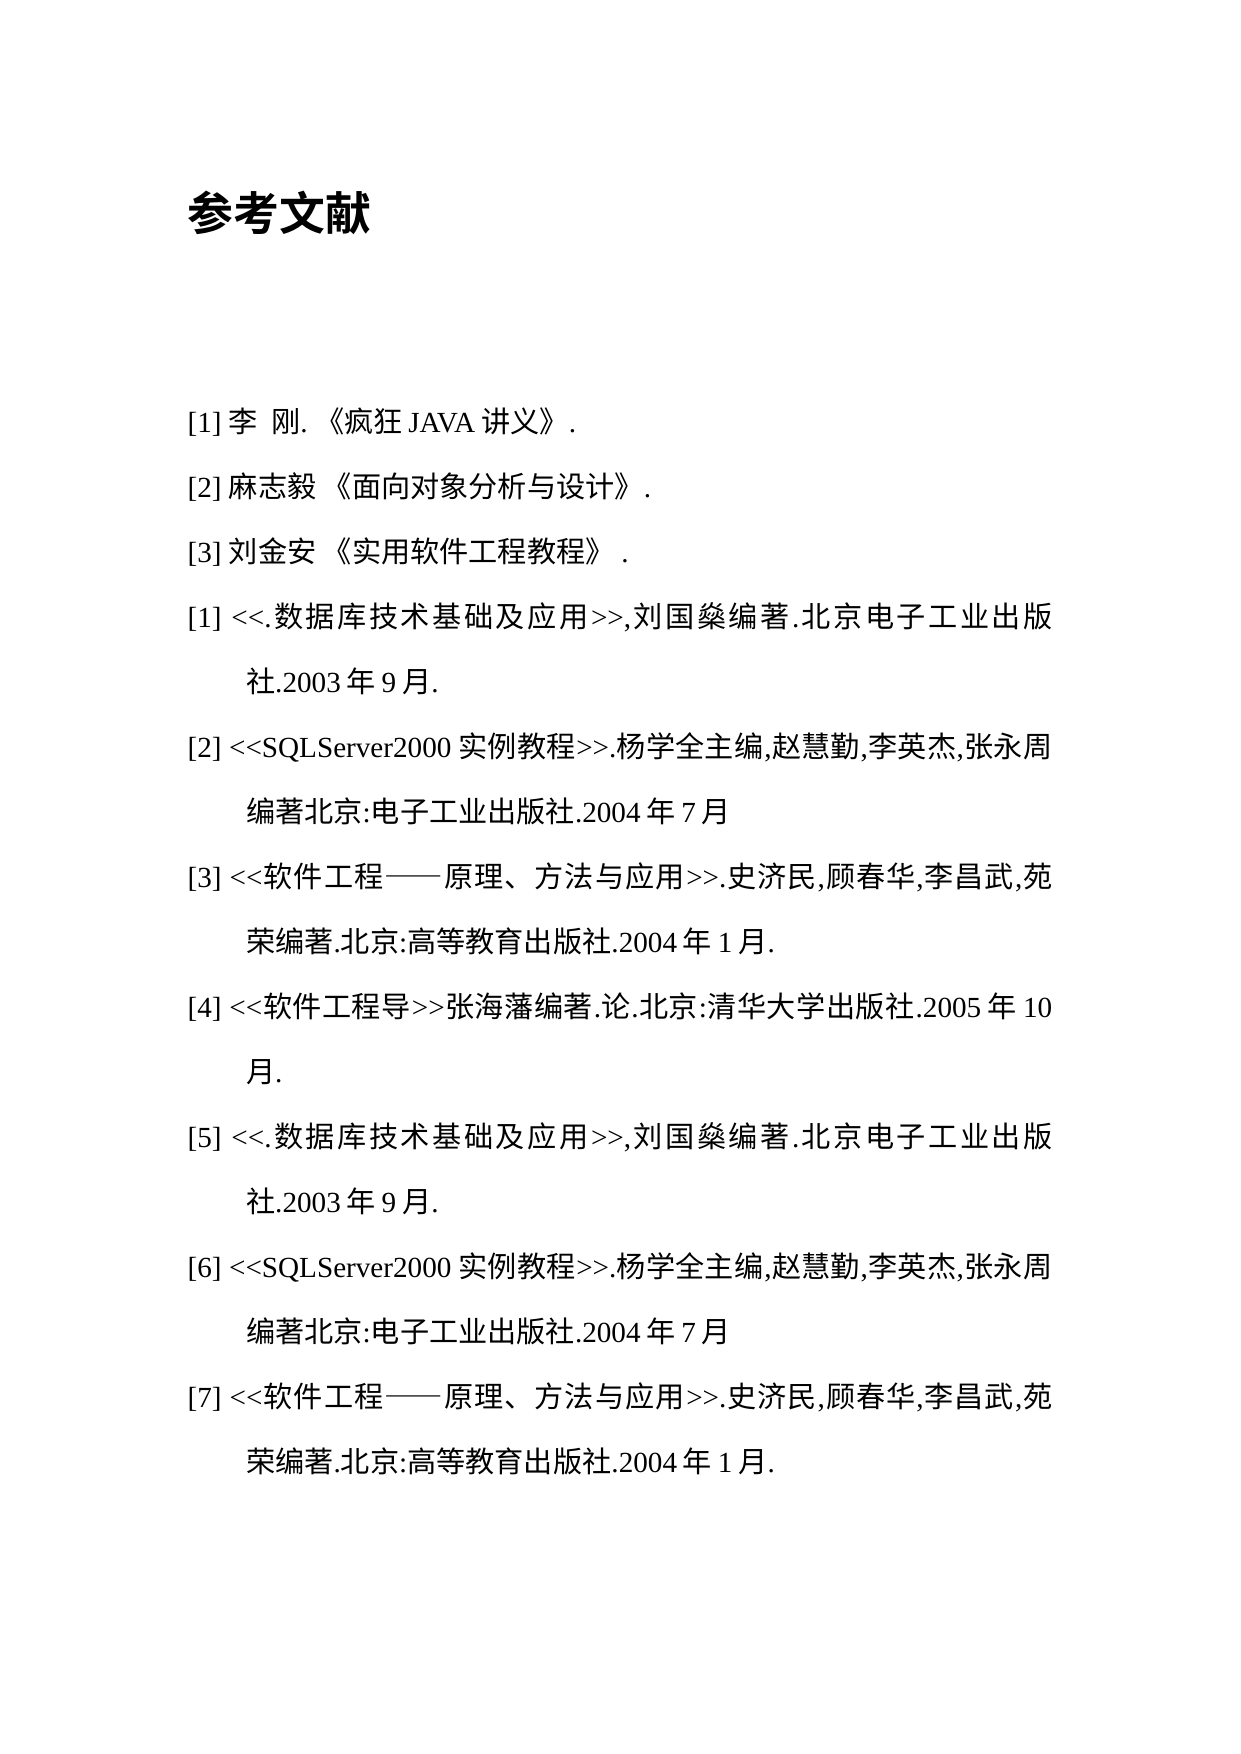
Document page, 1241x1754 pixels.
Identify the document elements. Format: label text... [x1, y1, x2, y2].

subtitle 参考文献 [187, 162, 1053, 259]
text [6] <<SQLServer2000实例教程>>.杨学全主编,赵慧勤,李英杰,张永周编著北京:电子工业出版社.2004年7月 [187, 1232, 1053, 1362]
text [5] <<.数据库技术基础及应用>>,刘国燊编著.北京电子工业出版社.2003年9月. [187, 1102, 1053, 1232]
text [2] <<SQLServer2000实例教程>>.杨学全主编,赵慧勤,李英杰,张永周编著北京:电子工业出版社.2004年7月 [187, 712, 1053, 842]
text [7] <<软件工程——原理、方法与应用>>.史济民,顾春华,李昌武,苑荣编著.北京:高等教育出版社.2004年1月. [187, 1362, 1053, 1492]
text [3] <<软件工程——原理、方法与应用>>.史济民,顾春华,李昌武,苑荣编著.北京:高等教育出版社.2004年1月. [187, 842, 1053, 972]
text [1] 李 刚. 《疯狂JAVA讲义》. [187, 387, 1053, 452]
text [4] <<软件工程导>>张海藩编著.论.北京:清华大学出版社.2005年10月. [187, 972, 1053, 1102]
text [3] 刘金安 《实用软件工程教程》 . [187, 517, 1053, 582]
text [2] 麻志毅 《面向对象分析与设计》. [187, 452, 1053, 517]
text [1] <<.数据库技术基础及应用>>,刘国燊编著.北京电子工业出版社.2003年9月. [187, 582, 1053, 712]
